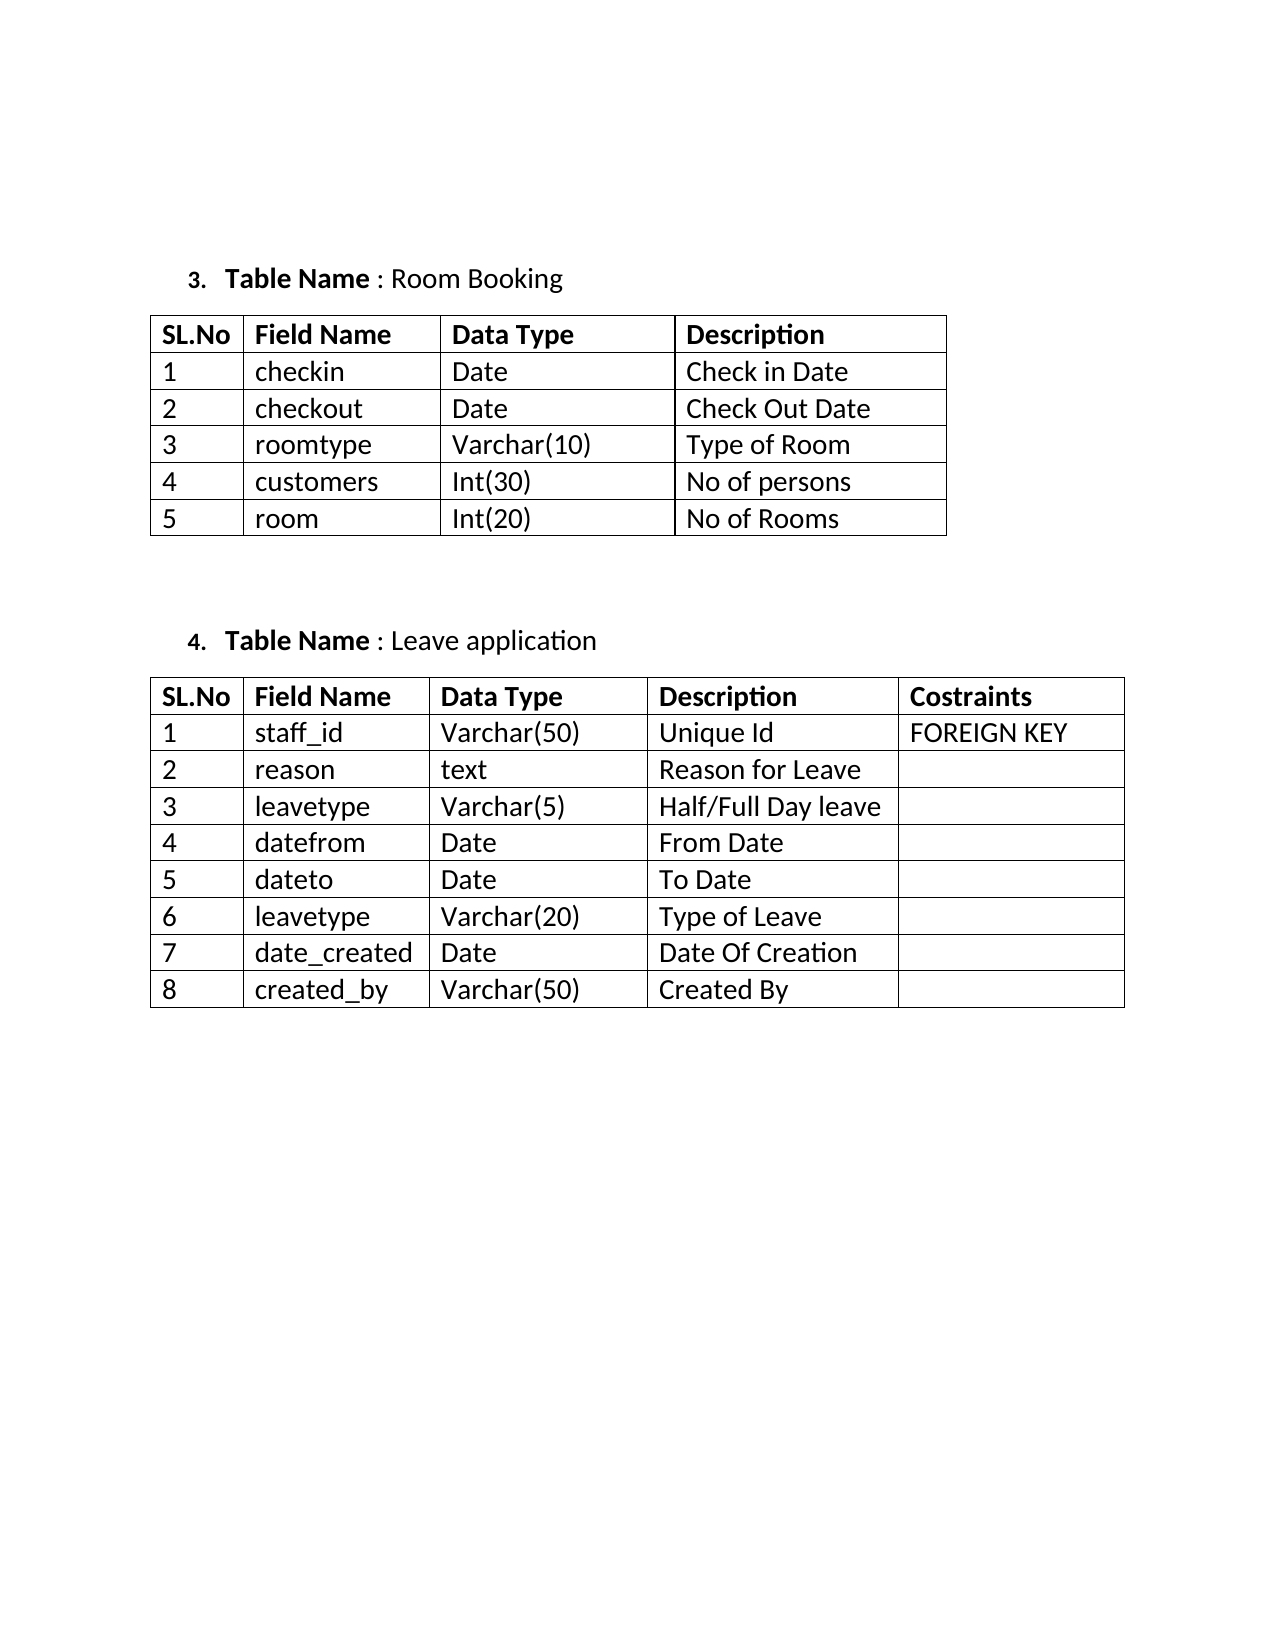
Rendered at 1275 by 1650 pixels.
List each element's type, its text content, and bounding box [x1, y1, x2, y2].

table_header Field Name [244, 316, 440, 352]
table_cell checkout [244, 390, 440, 425]
table_cell customers [244, 463, 440, 499]
table_header SL.No [151, 316, 243, 352]
table_cell No of persons [676, 463, 946, 499]
table_cell 1 [151, 715, 243, 750]
table_cell Varchar(5) [430, 788, 647, 823]
table_cell text [430, 751, 647, 787]
table_cell roomtype [244, 426, 440, 462]
table_header SL.No [151, 678, 243, 713]
table_cell [899, 935, 1124, 970]
table_cell Check in Date [676, 353, 946, 389]
table_cell 4 [151, 463, 243, 499]
table_cell 6 [151, 898, 243, 933]
table_cell datefrom [244, 825, 429, 860]
list Table Name : Room Booking [187, 260, 1125, 296]
table_cell 5 [151, 500, 243, 535]
table_cell Varchar(10) [441, 426, 674, 462]
table_cell Date [441, 390, 674, 425]
table_cell To Date [648, 861, 898, 897]
table_cell From Date [648, 825, 898, 860]
table_cell Date Of Creation [648, 935, 898, 970]
table_cell reason [244, 751, 429, 787]
table_cell leavetype [244, 788, 429, 823]
table_header Field Name [244, 678, 429, 713]
table_cell No of Rooms [676, 500, 946, 535]
table_cell leavetype [244, 898, 429, 933]
table_cell 2 [151, 390, 243, 425]
table_header Data Type [441, 316, 674, 352]
table_cell Half/Full Day leave [648, 788, 898, 823]
table_cell 4 [151, 825, 243, 860]
table_cell [899, 788, 1124, 823]
table_cell [899, 861, 1124, 897]
table_cell Unique Id [648, 715, 898, 750]
table_header Costraints [899, 678, 1124, 713]
table_cell Date [430, 935, 647, 970]
table_cell Varchar(50) [430, 971, 647, 1007]
table_cell 8 [151, 971, 243, 1007]
table_cell Type of Room [676, 426, 946, 462]
table_cell staff_id [244, 715, 429, 750]
table_cell 5 [151, 861, 243, 897]
table_cell Reason for Leave [648, 751, 898, 787]
table_cell created_by [244, 971, 429, 1007]
table_cell Created By [648, 971, 898, 1007]
table_cell FOREIGN KEY [899, 715, 1124, 750]
list Table Name : Leave application [187, 622, 1125, 657]
table_header Description [648, 678, 898, 713]
table_cell 3 [151, 788, 243, 823]
table_cell Date [430, 825, 647, 860]
table_cell 1 [151, 353, 243, 389]
table_cell [899, 971, 1124, 1007]
table_cell [899, 825, 1124, 860]
table_cell Int(20) [441, 500, 674, 535]
table_cell date_created [244, 935, 429, 970]
table_cell Int(30) [441, 463, 674, 499]
table_cell checkin [244, 353, 440, 389]
table_cell Check Out Date [676, 390, 946, 425]
table_cell Date [430, 861, 647, 897]
table_cell [899, 898, 1124, 933]
table_cell [899, 751, 1124, 787]
table_header Data Type [430, 678, 647, 713]
table_cell room [244, 500, 440, 535]
table_cell Varchar(50) [430, 715, 647, 750]
table_cell Type of Leave [648, 898, 898, 933]
table_cell 3 [151, 426, 243, 462]
table_cell 2 [151, 751, 243, 787]
table_header Description [676, 316, 946, 352]
table_cell Date [441, 353, 674, 389]
table_cell dateto [244, 861, 429, 897]
table_cell Varchar(20) [430, 898, 647, 933]
table_cell 7 [151, 935, 243, 970]
